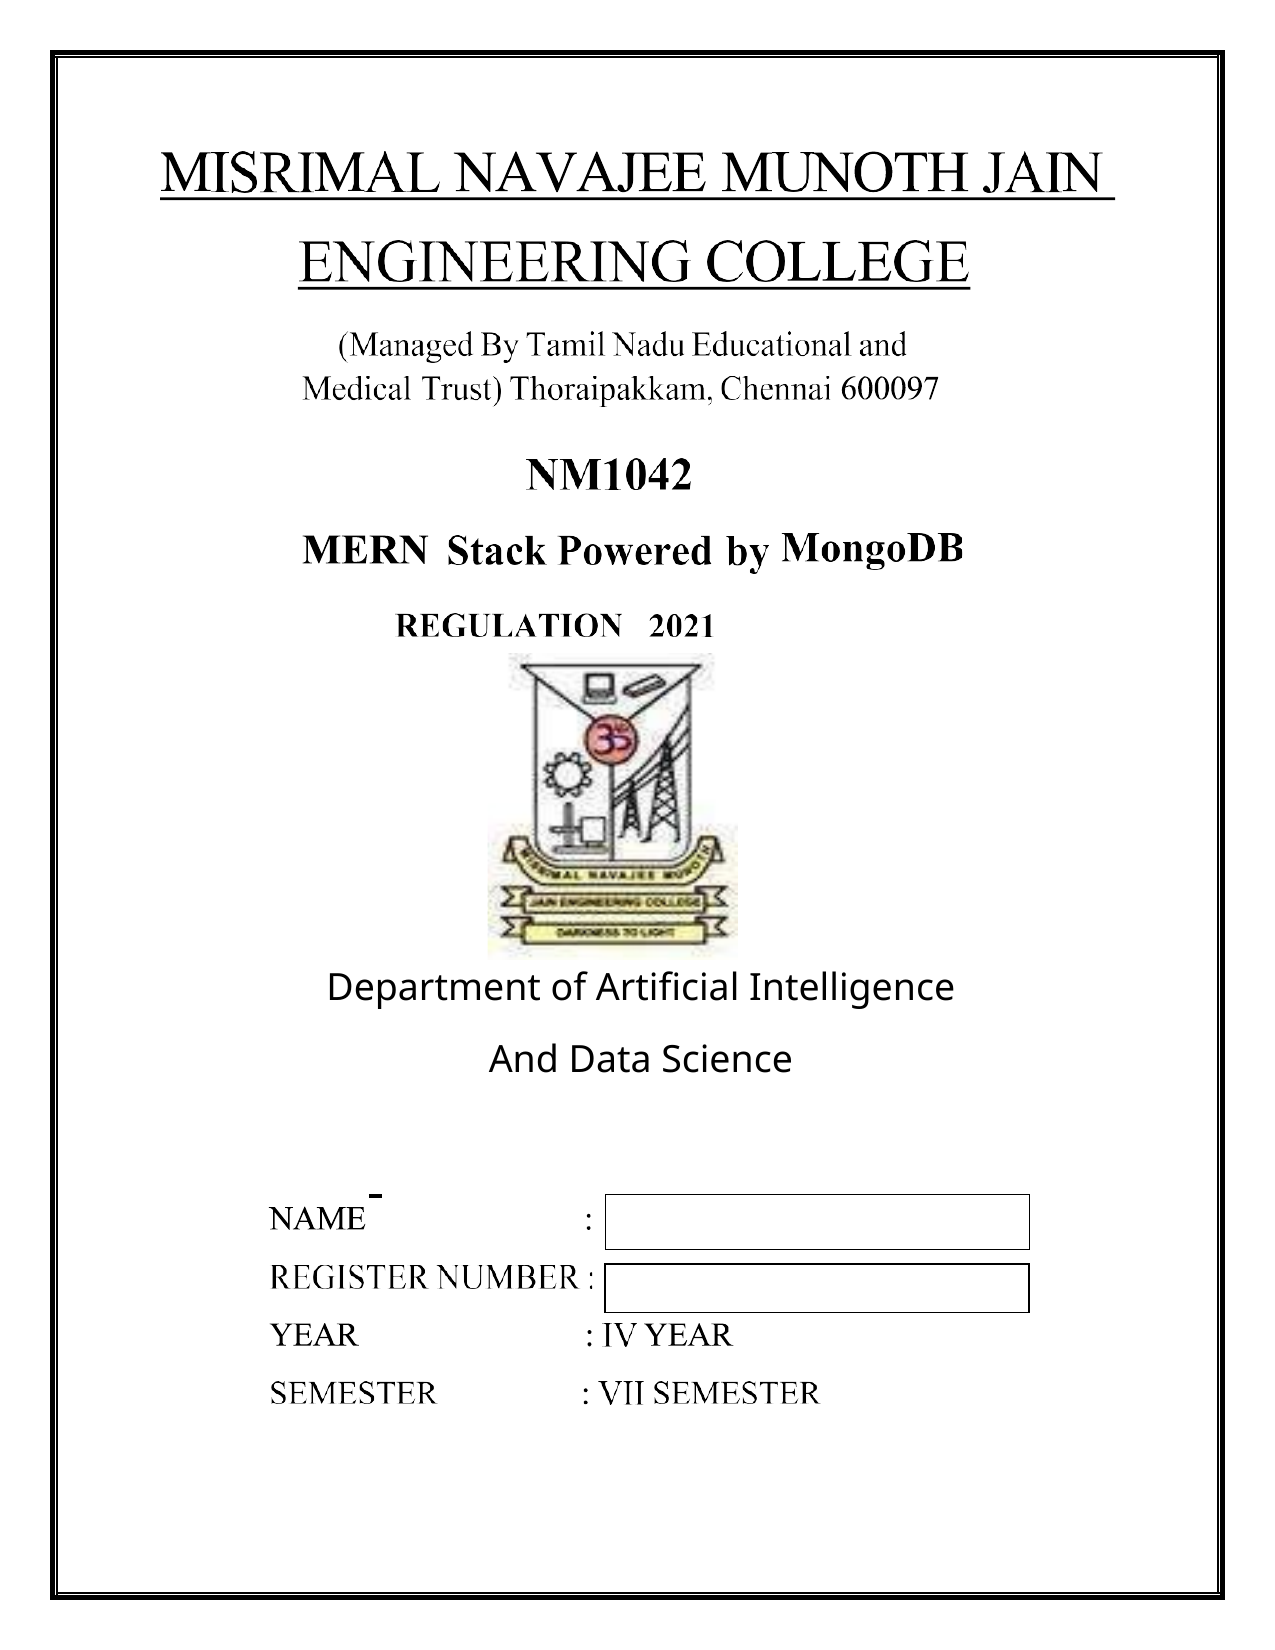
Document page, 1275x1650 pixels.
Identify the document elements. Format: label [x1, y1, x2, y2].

picture [781, 533, 963, 570]
picture [302, 376, 501, 407]
picture [598, 1381, 644, 1405]
picture [626, 458, 691, 490]
picture [364, 151, 440, 192]
picture [395, 613, 622, 637]
picture [894, 240, 969, 282]
picture [211, 152, 229, 192]
picture [231, 151, 314, 193]
picture [299, 240, 691, 282]
picture [649, 614, 698, 637]
picture [726, 536, 769, 574]
picture [721, 376, 831, 400]
picture [701, 614, 714, 637]
picture [604, 458, 621, 490]
picture [772, 152, 814, 192]
picture [707, 240, 743, 282]
picture [526, 459, 601, 490]
picture [269, 1265, 593, 1289]
picture [746, 240, 785, 282]
picture [510, 376, 712, 407]
picture [983, 151, 1062, 193]
picture [271, 1381, 438, 1404]
picture [602, 1323, 637, 1347]
picture [654, 1381, 821, 1404]
picture [339, 331, 907, 363]
picture [487, 653, 738, 960]
picture [448, 535, 712, 565]
